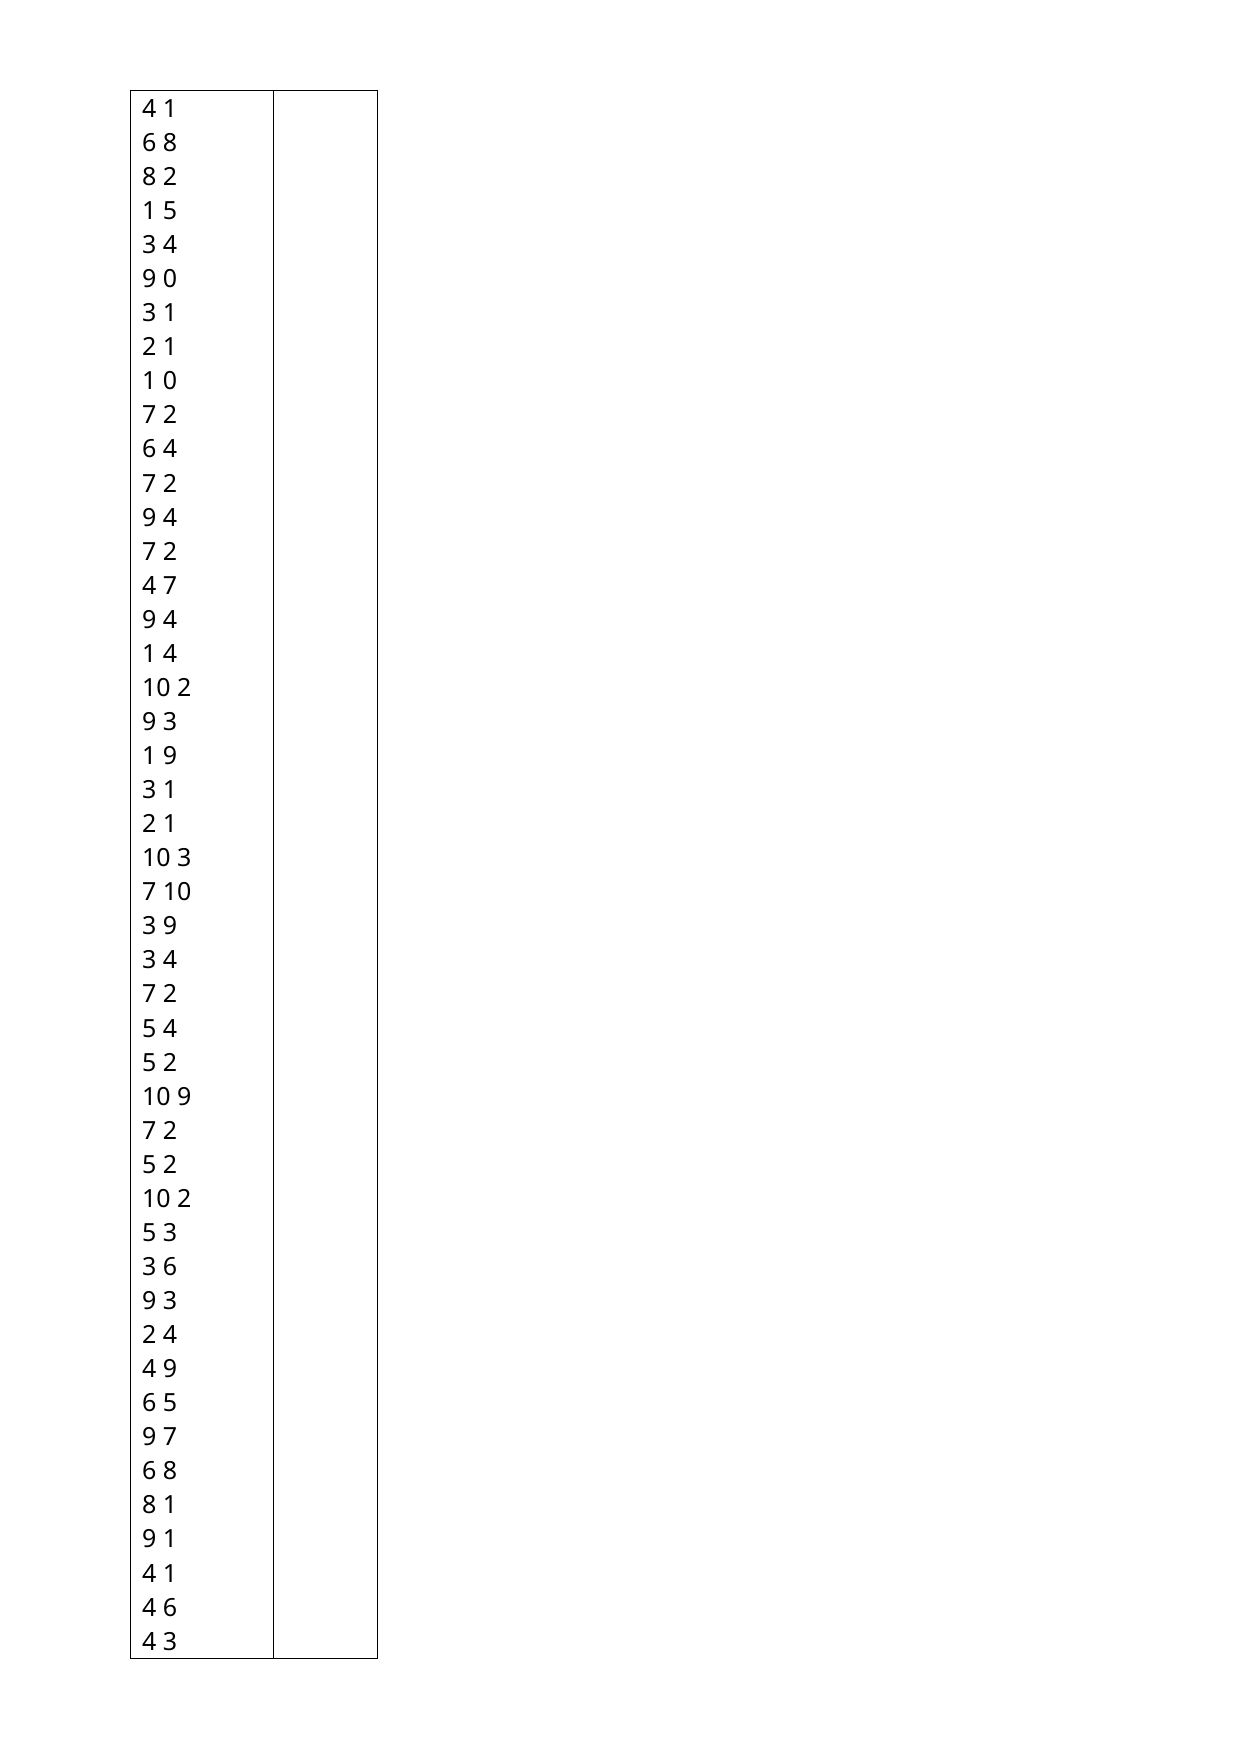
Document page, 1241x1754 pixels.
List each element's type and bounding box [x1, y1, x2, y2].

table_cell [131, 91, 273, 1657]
table_cell [274, 91, 377, 1657]
